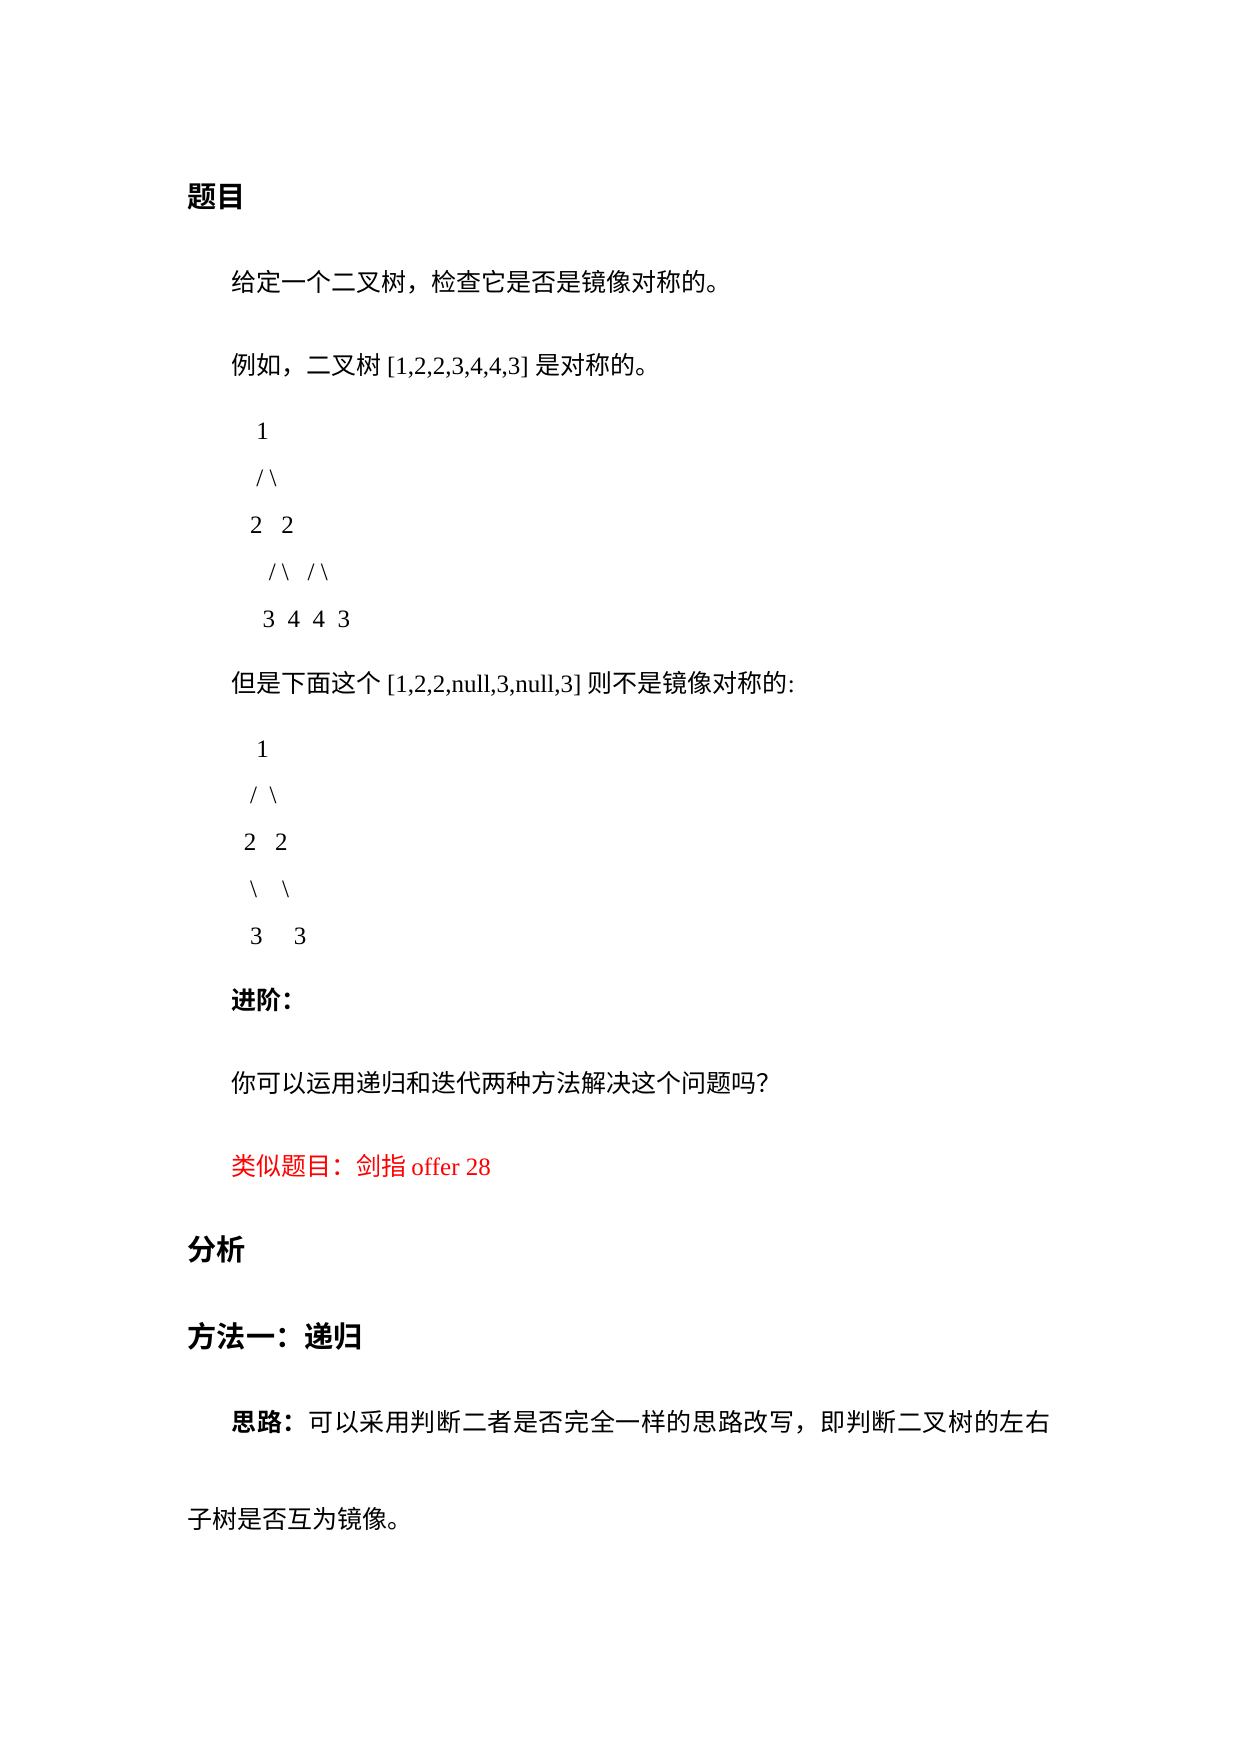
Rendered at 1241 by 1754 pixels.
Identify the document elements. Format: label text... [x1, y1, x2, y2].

text 你可以运用递归和迭代两种方法解决这个问题吗？ [187, 1049, 1053, 1114]
text 但是下面这个 [1,2,2,null,3,null,3] 则不是镜像对称的: [187, 649, 1053, 714]
text / \ / \ [187, 555, 1053, 587]
subtitle 方法一：递归 [187, 1302, 1053, 1367]
text 1 [187, 732, 1053, 764]
text 1 [187, 414, 1053, 447]
text 类似题目：剑指offer 28 [187, 1132, 1053, 1197]
text 2 2 [187, 826, 1053, 858]
text 2 2 [187, 508, 1053, 541]
text 例如，二叉树 [1,2,2,3,4,4,3] 是对称的。 [187, 331, 1053, 396]
text 3 3 [187, 919, 1053, 952]
subtitle 分析 [187, 1216, 1053, 1281]
text 3 4 4 3 [187, 602, 1053, 634]
subtitle 题目 [187, 162, 1053, 227]
text / \ [187, 779, 1053, 811]
text 进阶： [187, 966, 1053, 1031]
text 给定一个二叉树，检查它是否是镜像对称的。 [187, 248, 1053, 313]
text 思路：可以采用判断二者是否完全一样的思路改写，即判断二叉树的左右子树是否互为镜像。 [187, 1388, 1053, 1550]
text \ \ [187, 872, 1053, 905]
text / \ [187, 461, 1053, 494]
